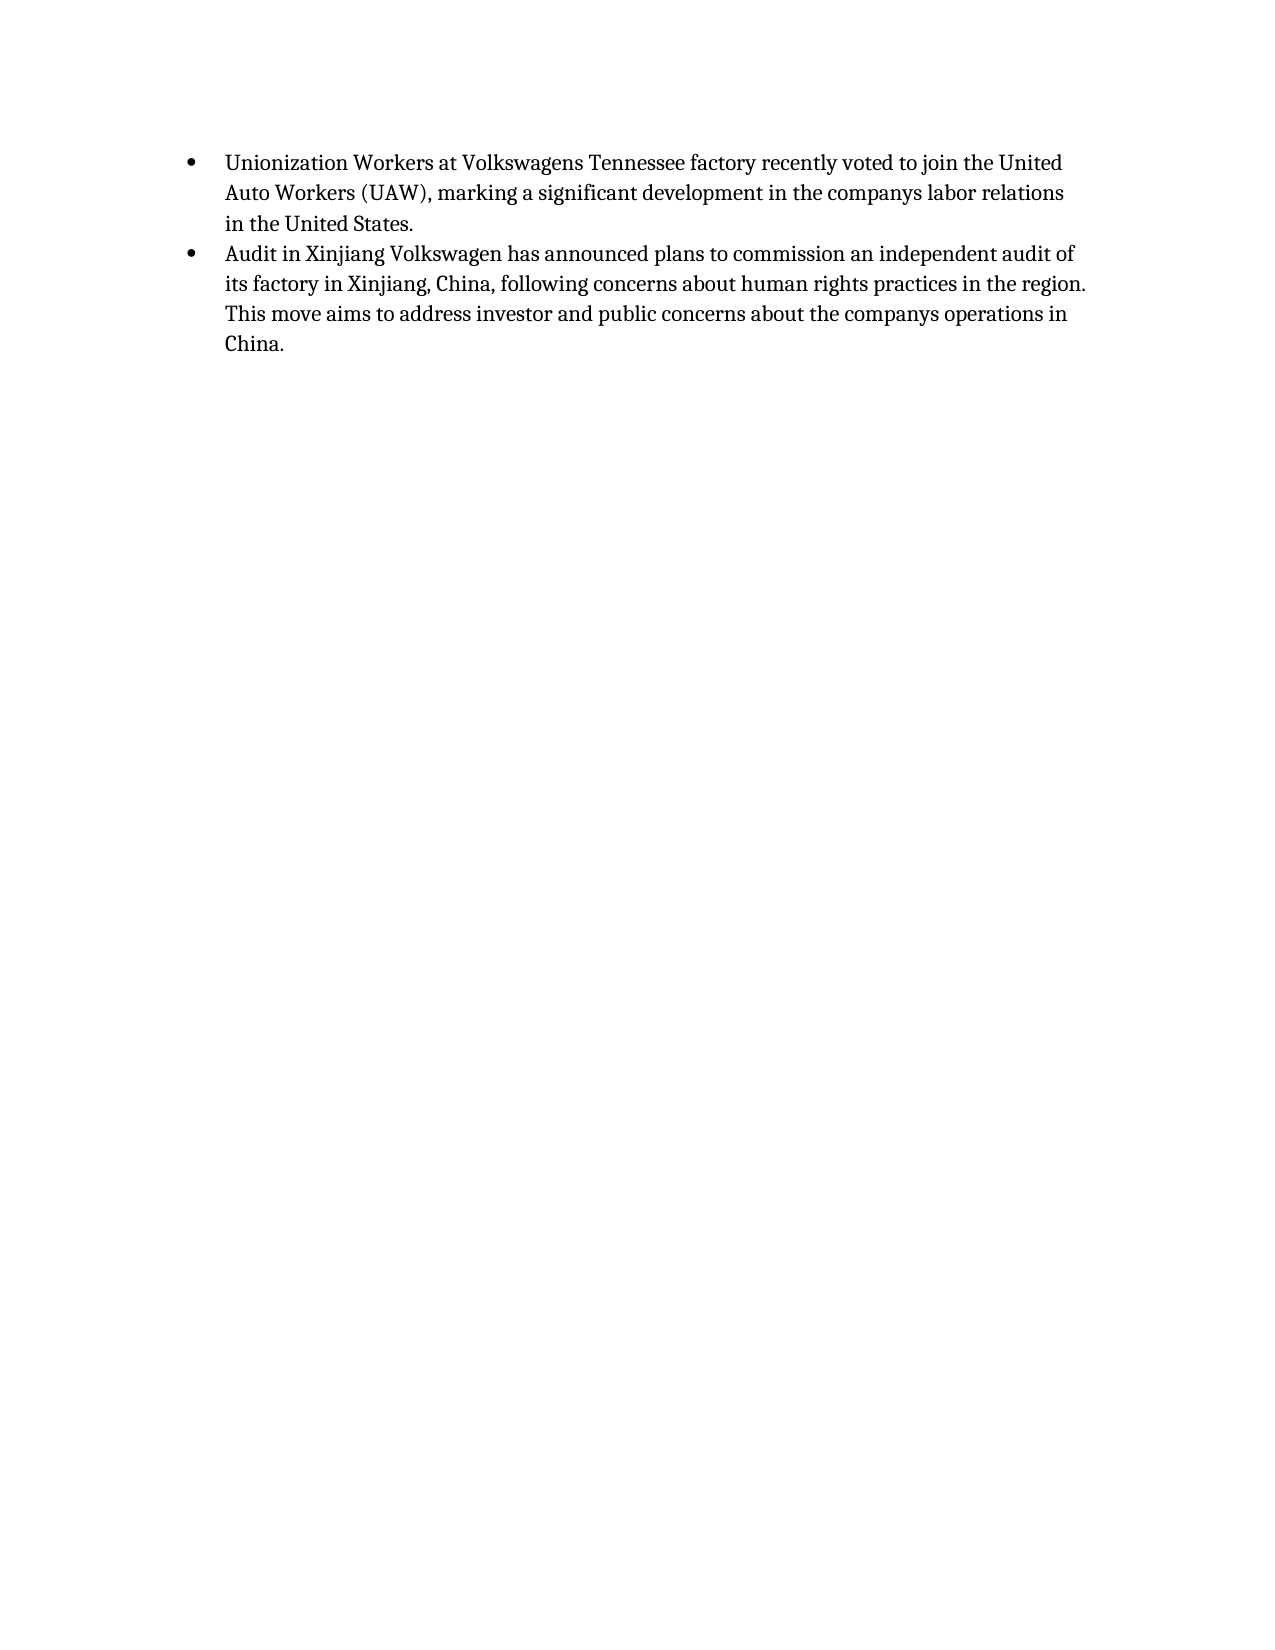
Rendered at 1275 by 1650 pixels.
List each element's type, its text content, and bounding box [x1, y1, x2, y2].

list Unionization Workers at Volkswagens Tennessee factory recently voted to join the United Auto Workers (UAW), marking a significant development in the companys labor relations in the United States. [187, 150, 1087, 237]
list Audit in Xinjiang Volkswagen has announced plans to commission an independent audit of its factory in Xinjiang, China, following concerns about human rights practices in the region. This move aims to address investor and public concerns about the companys operations in China. [187, 241, 1087, 358]
